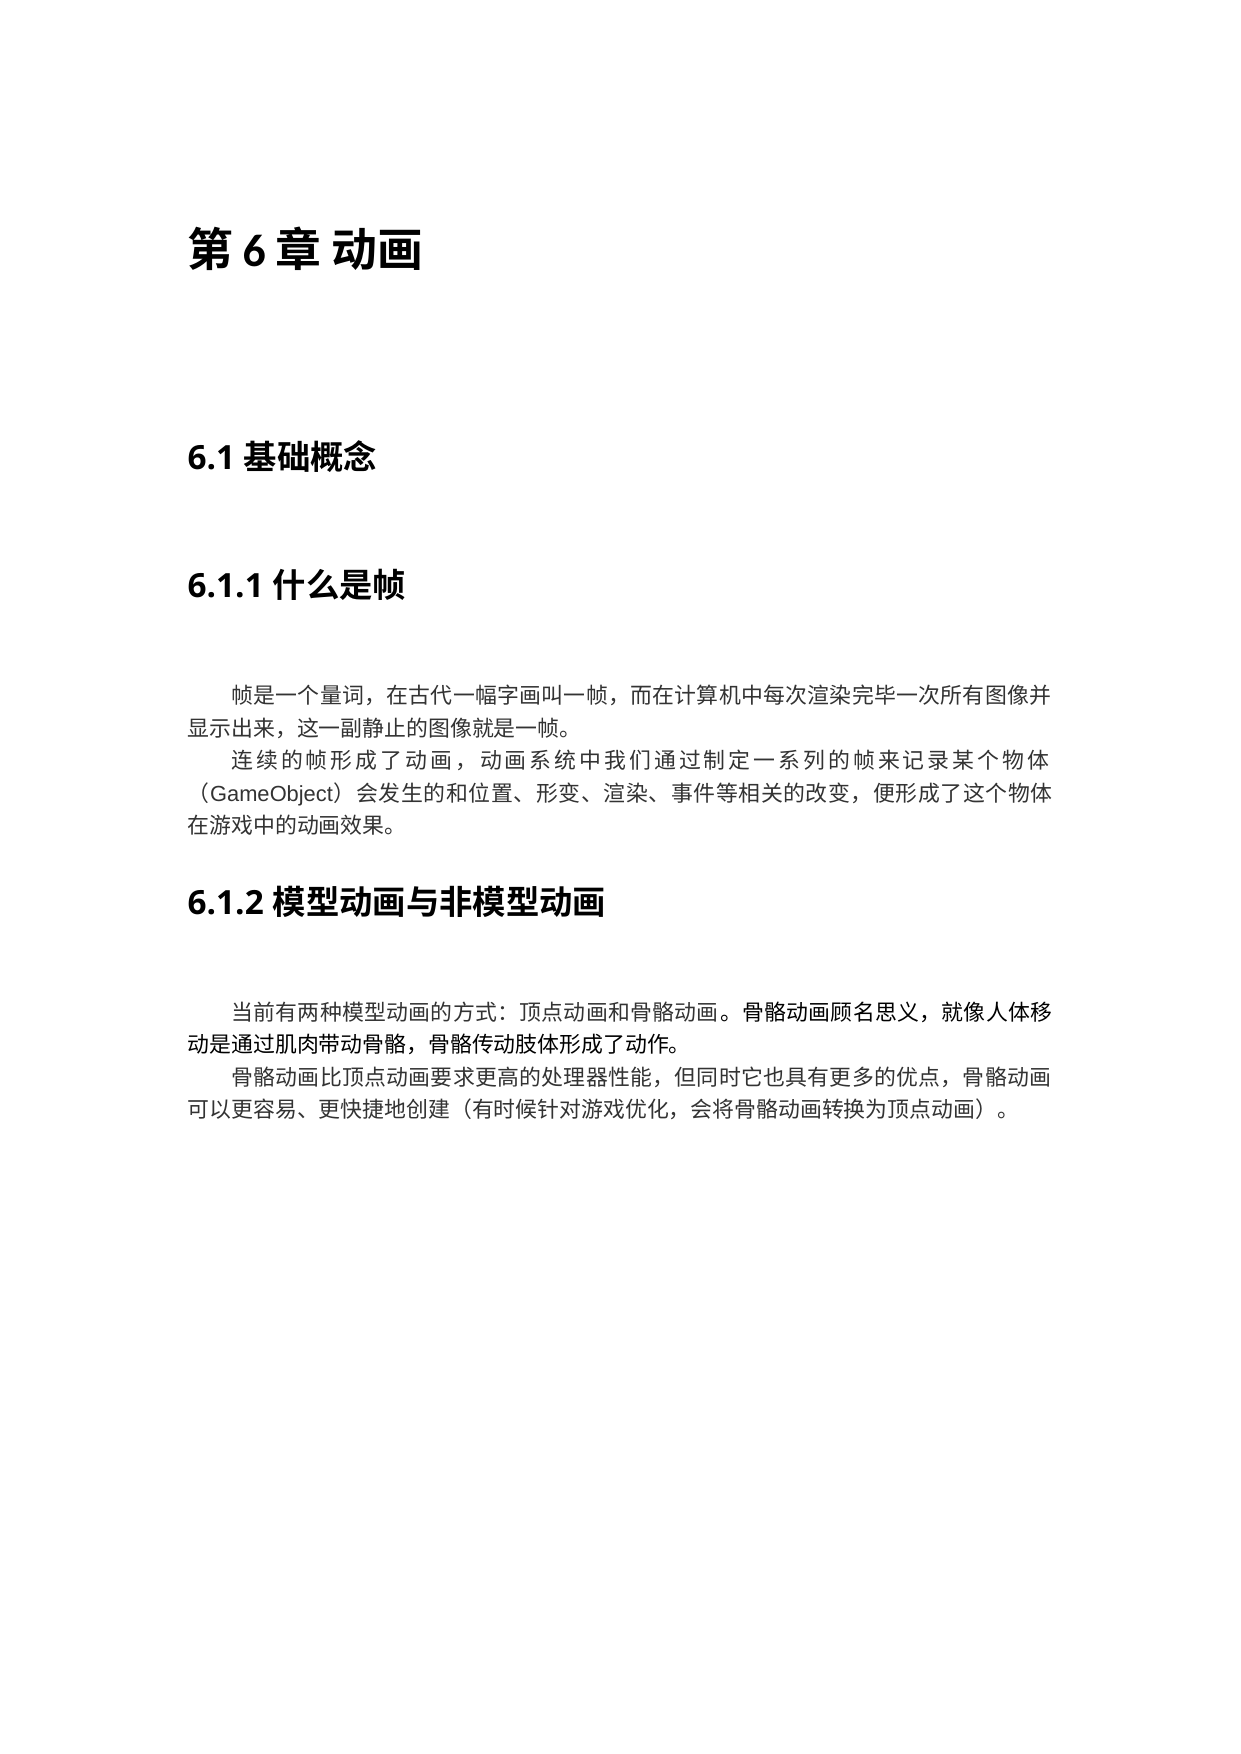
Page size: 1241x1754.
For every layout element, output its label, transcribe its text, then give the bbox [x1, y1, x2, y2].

subtitle 第6章 动画 [187, 197, 1053, 295]
text 骨骼动画比顶点动画要求更高的处理器性能，但同时它也具有更多的优点，骨骼动画可以更容易、更快捷地创建（有时候针对游戏优化，会将骨骼动画转换为顶点动画）。 [187, 1059, 1053, 1124]
subtitle 模型动画与非模型动画 [187, 867, 1053, 932]
text 连续的帧形成了动画，动画系统中我们通过制定一系列的帧来记录某个物体（GameObject）会发生的和位置、形变、渲染、事件等相关的改变，便形成了这个物体在游戏中的动画效果。 [187, 743, 1053, 840]
subtitle 基础概念 [187, 423, 1053, 488]
subtitle 什么是帧 [187, 550, 1053, 615]
text 帧是一个量词，在古代一幅字画叫一帧，而在计算机中每次渲染完毕一次所有图像并显示出来，这一副静止的图像就是一帧。 [187, 678, 1053, 743]
text 当前有两种模型动画的方式：顶点动画和骨骼动画。骨骼动画顾名思义，就像人体移动是通过肌肉带动骨骼，骨骼传动肢体形成了动作。 [187, 994, 1053, 1059]
